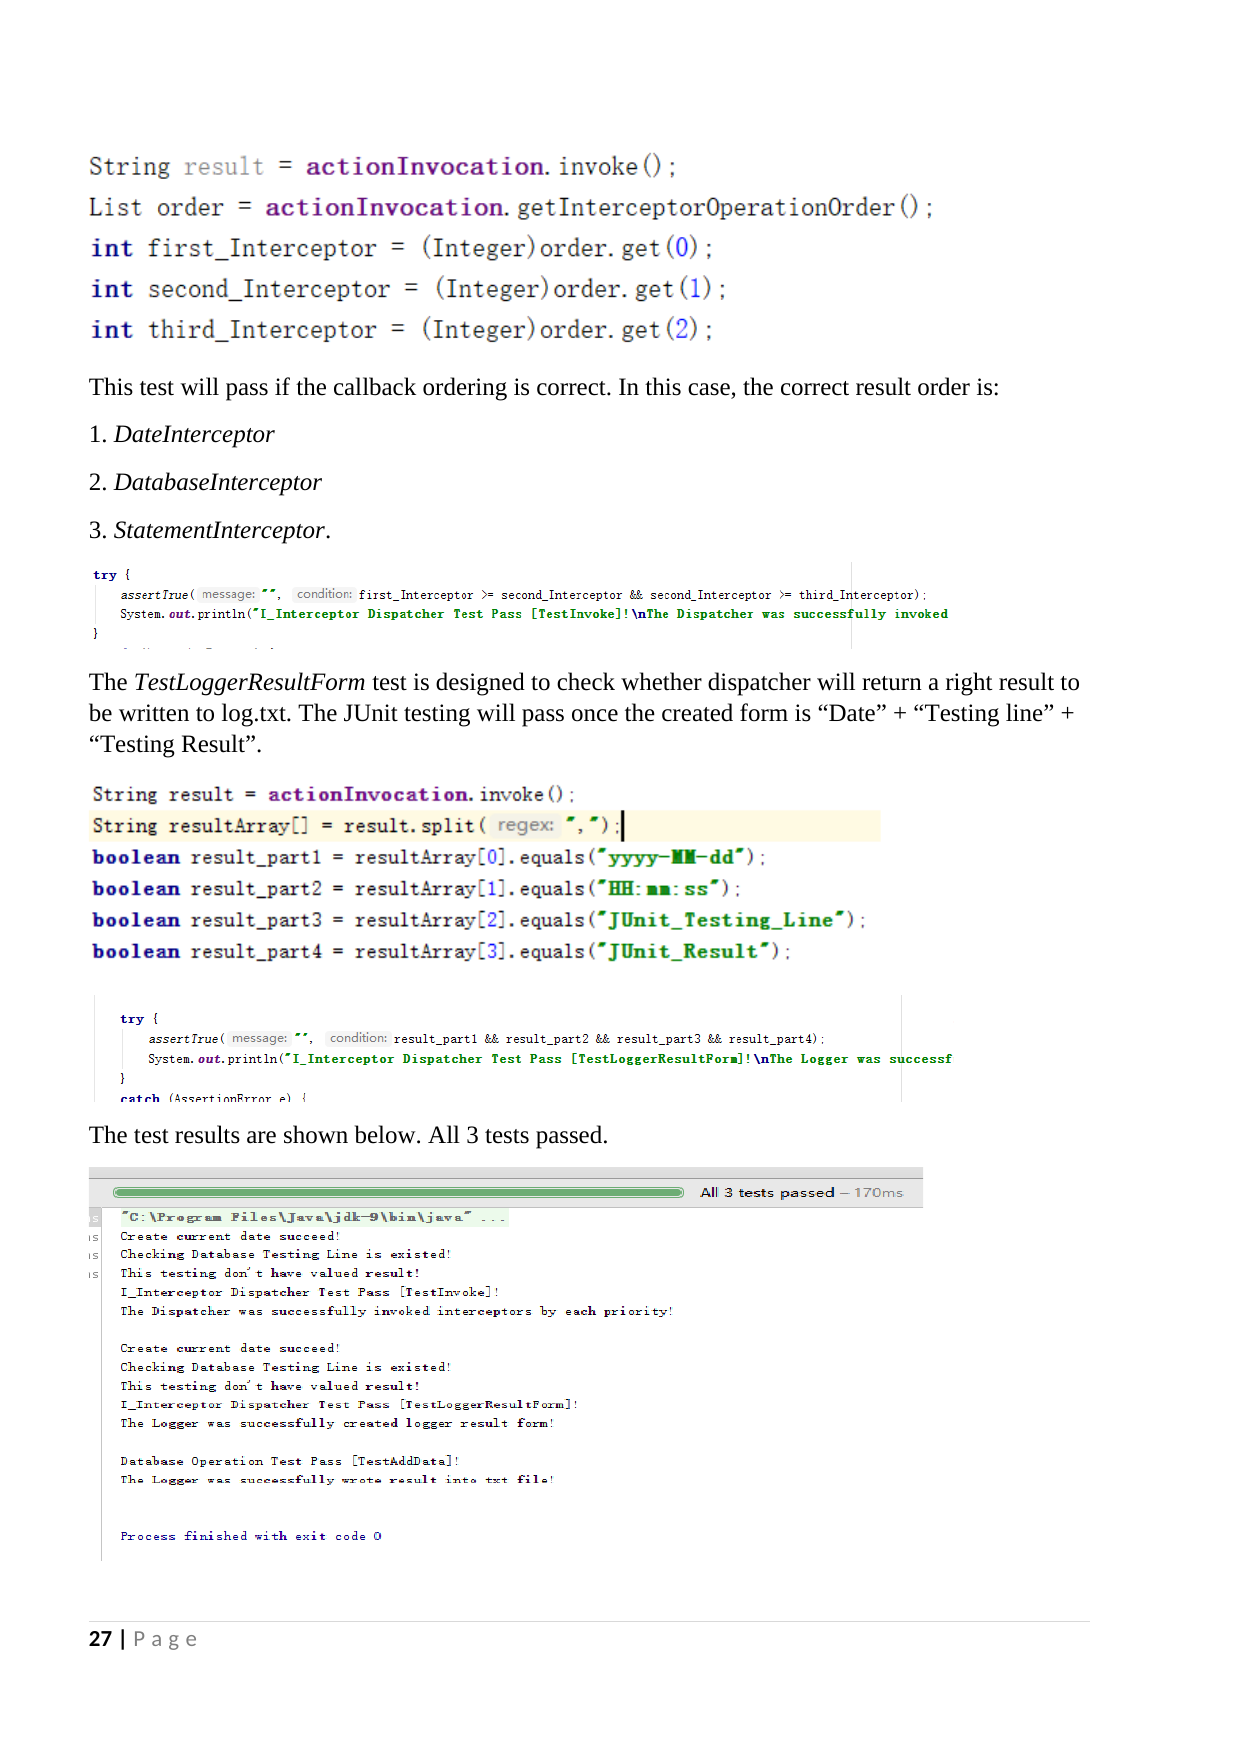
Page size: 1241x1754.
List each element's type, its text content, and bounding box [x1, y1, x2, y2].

text 3. StatementInterceptor. [89, 515, 1090, 543]
text 1. DateInterceptor [89, 419, 1090, 448]
text The test results are shown below. All 3 tests passed. [89, 1120, 1090, 1149]
text The TestLoggerResultForm test is designed to check whether dispatcher will return a right result to be written to log.txt. The JUnit testing will pass once the created form is “Date” + “Testing line” + “Testing Result”. [89, 667, 1090, 758]
text This test will pass if the callback ordering is correct. In this case, the correct result order is: [89, 372, 1090, 400]
picture [88, 995, 954, 1102]
picture [88, 562, 954, 649]
picture [88, 1167, 924, 1561]
picture [88, 777, 881, 977]
picture [88, 150, 954, 353]
text 2. DatabaseInterceptor [89, 467, 1090, 496]
